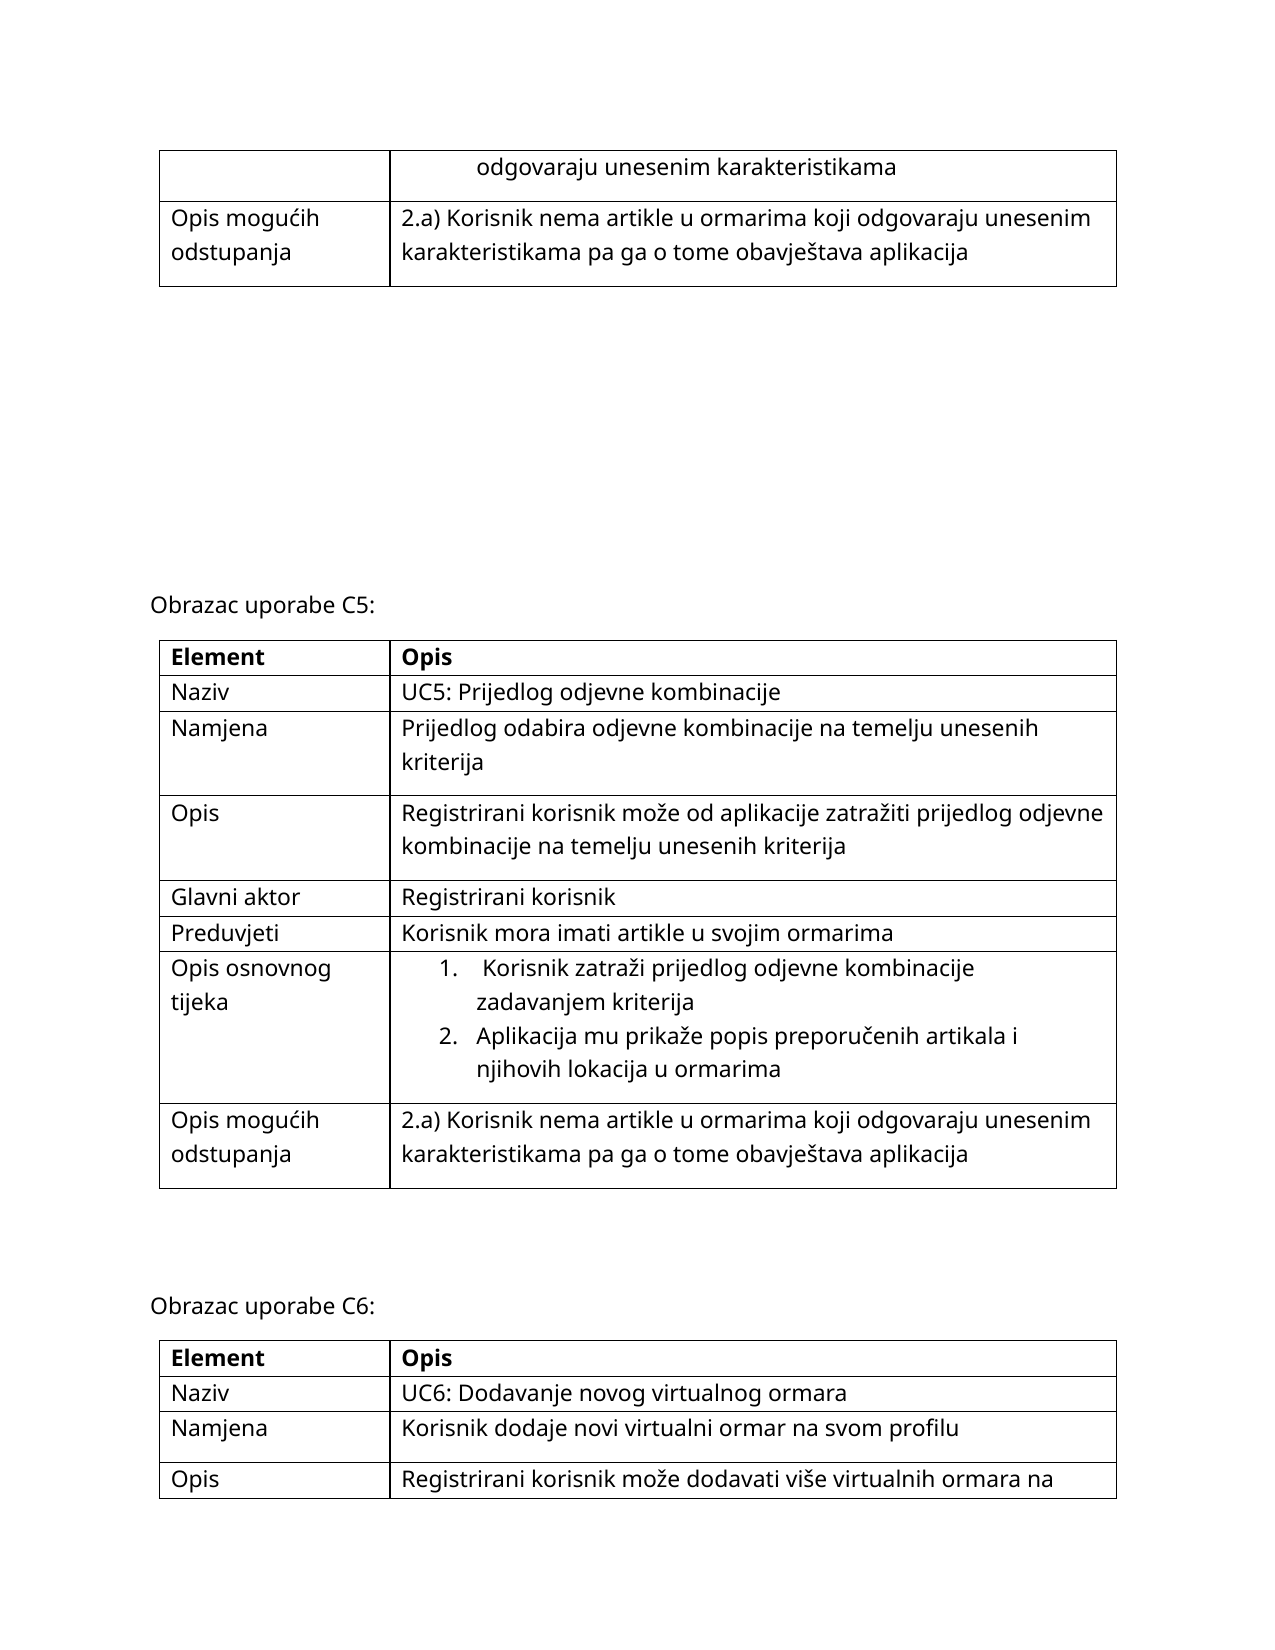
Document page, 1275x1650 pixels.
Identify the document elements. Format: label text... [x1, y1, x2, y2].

table_header Opis [391, 641, 1116, 675]
table_cell Opis [160, 1463, 389, 1498]
table_header Element [160, 641, 389, 675]
table_cell UC5: Prijedlog odjevne kombinacije [391, 676, 1116, 711]
text Obrazac uporabe C5: [150, 589, 1125, 621]
table_cell Opis [160, 796, 389, 880]
table_cell 2.a) Korisnik nema artikle u ormarima koji odgovaraju unesenim karakteristikama pa ga o tome obavještava aplikacija [391, 202, 1116, 286]
table_cell Registrirani korisnik može od aplikacije zatražiti prijedlog odjevne kombinacije na temelju unesenih kriterija [391, 796, 1116, 880]
table_cell 2.a) Korisnik nema artikle u ormarima koji odgovaraju unesenim karakteristikama pa ga o tome obavještava aplikacija [391, 1104, 1116, 1188]
table_cell Korisnik zatraži prijedlog odjevne kombinacije zadavanjem kriterija Aplikacija mu prikaže popis preporučenih artikala i njihovih lokacija u ormarima [391, 952, 1116, 1103]
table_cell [391, 151, 1116, 201]
table_cell Korisnik mora imati artikle u svojim ormarima [391, 917, 1116, 951]
text Obrazac uporabe C6: [150, 1290, 1125, 1321]
table_header Opis [391, 1341, 1116, 1376]
table_cell Korisnik dodaje novi virtualni ormar na svom profilu [391, 1412, 1116, 1462]
table_cell Opis mogućih odstupanja [160, 202, 389, 286]
table_cell Naziv [160, 1377, 389, 1411]
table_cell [391, 1463, 1116, 1498]
table_header Element [160, 1341, 389, 1376]
table_cell Opis mogućih odstupanja [160, 1104, 389, 1188]
table_cell UC6: Dodavanje novog virtualnog ormara [391, 1377, 1116, 1411]
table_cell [160, 151, 389, 201]
table_cell Glavni aktor [160, 881, 389, 916]
table_cell Registrirani korisnik [391, 881, 1116, 916]
table_cell Preduvjeti [160, 917, 389, 951]
table_cell Namjena [160, 712, 389, 795]
table_cell Prijedlog odabira odjevne kombinacije na temelju unesenih kriterija [391, 712, 1116, 795]
table_cell Namjena [160, 1412, 389, 1462]
table_cell Opis osnovnog tijeka [160, 952, 389, 1103]
table_cell Naziv [160, 676, 389, 711]
